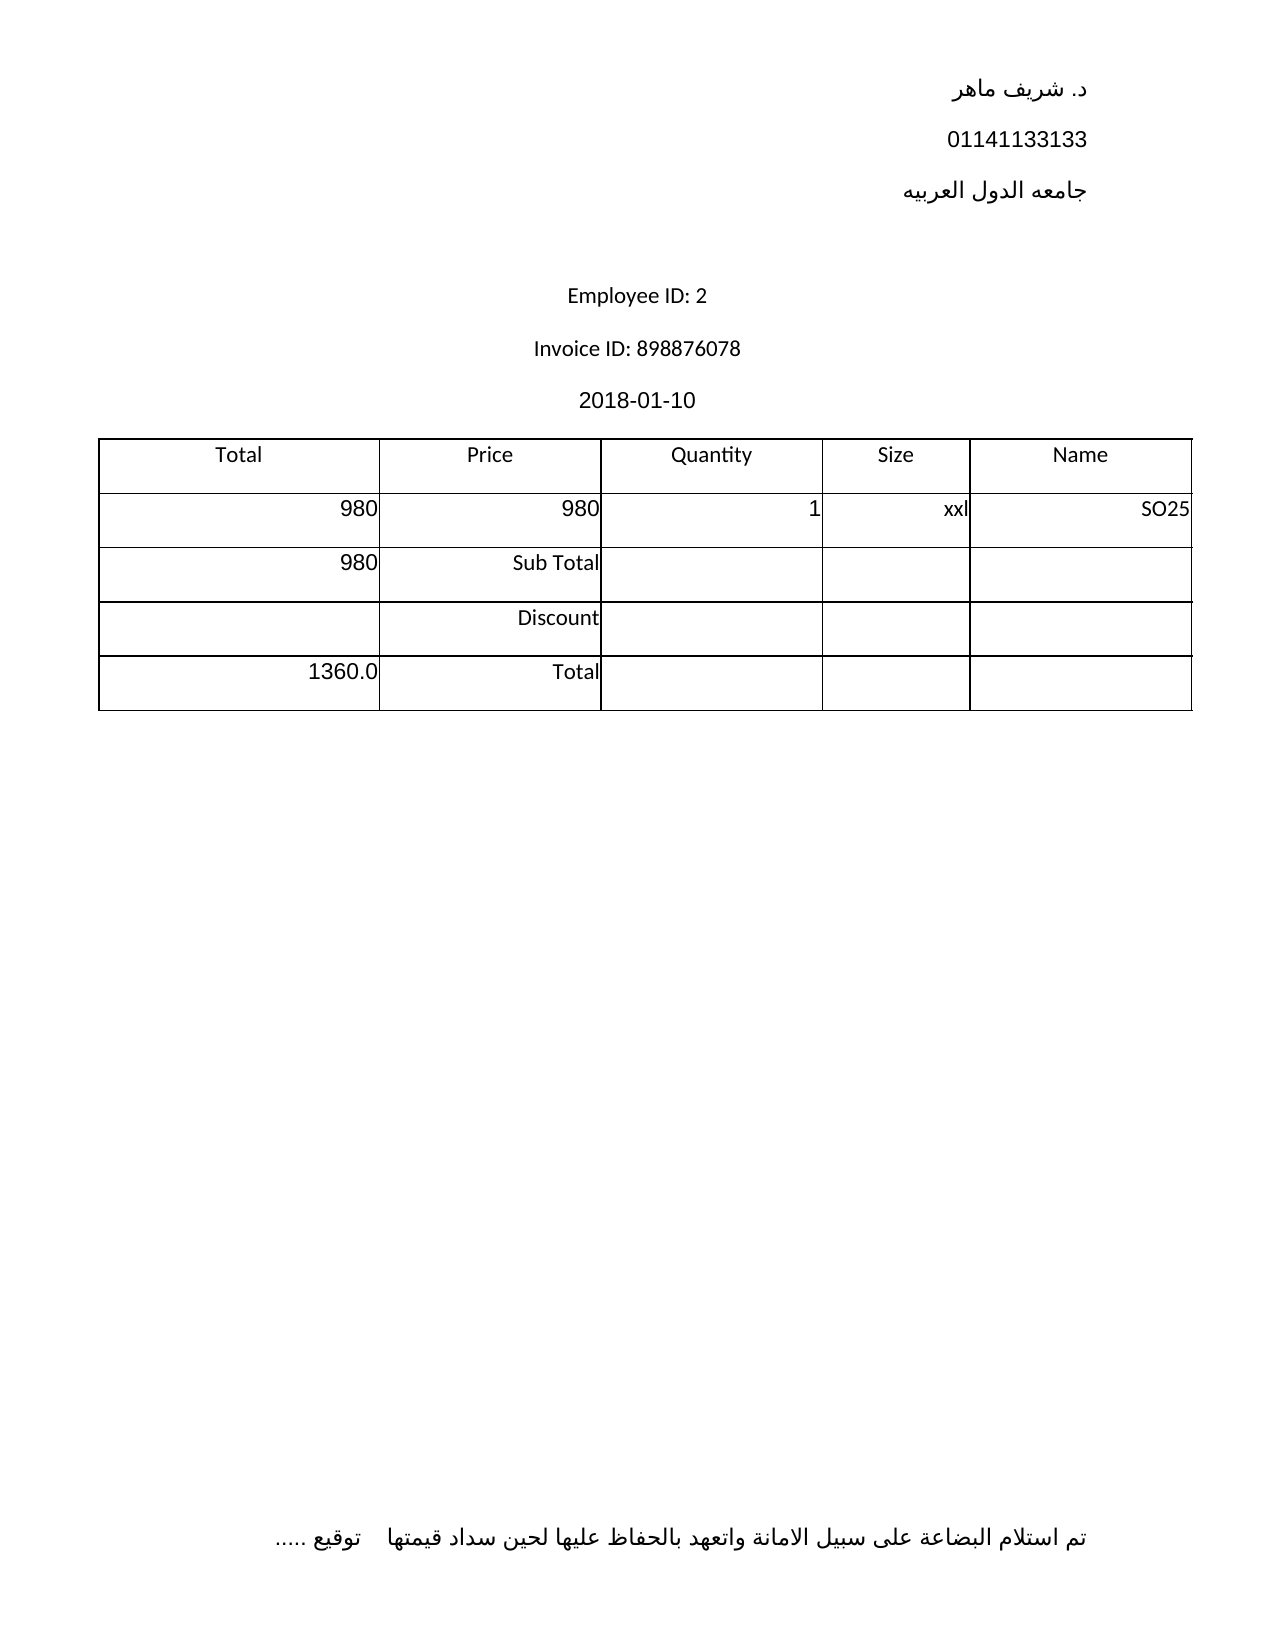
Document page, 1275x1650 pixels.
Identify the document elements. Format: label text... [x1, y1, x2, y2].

table_cell [971, 657, 1191, 709]
table_cell 980 [100, 548, 379, 601]
table_header Total [100, 440, 379, 492]
table_cell [823, 603, 969, 655]
table_cell [100, 603, 379, 655]
table_cell [971, 548, 1191, 601]
table_cell SO25 [971, 494, 1191, 547]
table_cell [823, 548, 969, 601]
table_cell [602, 548, 822, 601]
table_cell [823, 657, 969, 709]
table_header Price [380, 440, 600, 492]
table_cell 1360.0 [100, 657, 379, 709]
table_cell [602, 657, 822, 709]
table_header Name [971, 440, 1191, 492]
table_cell [971, 603, 1191, 655]
table_cell xxl [823, 494, 969, 547]
table_cell 1 [602, 494, 822, 547]
table_cell 980 [380, 494, 600, 547]
table_header Size [823, 440, 969, 492]
table_cell 980 [100, 494, 379, 547]
table_header Quantity [602, 440, 822, 492]
table_cell Discount [380, 603, 600, 655]
table_cell Total [380, 657, 600, 709]
table_cell Sub Total [380, 548, 600, 601]
table_cell [602, 603, 822, 655]
